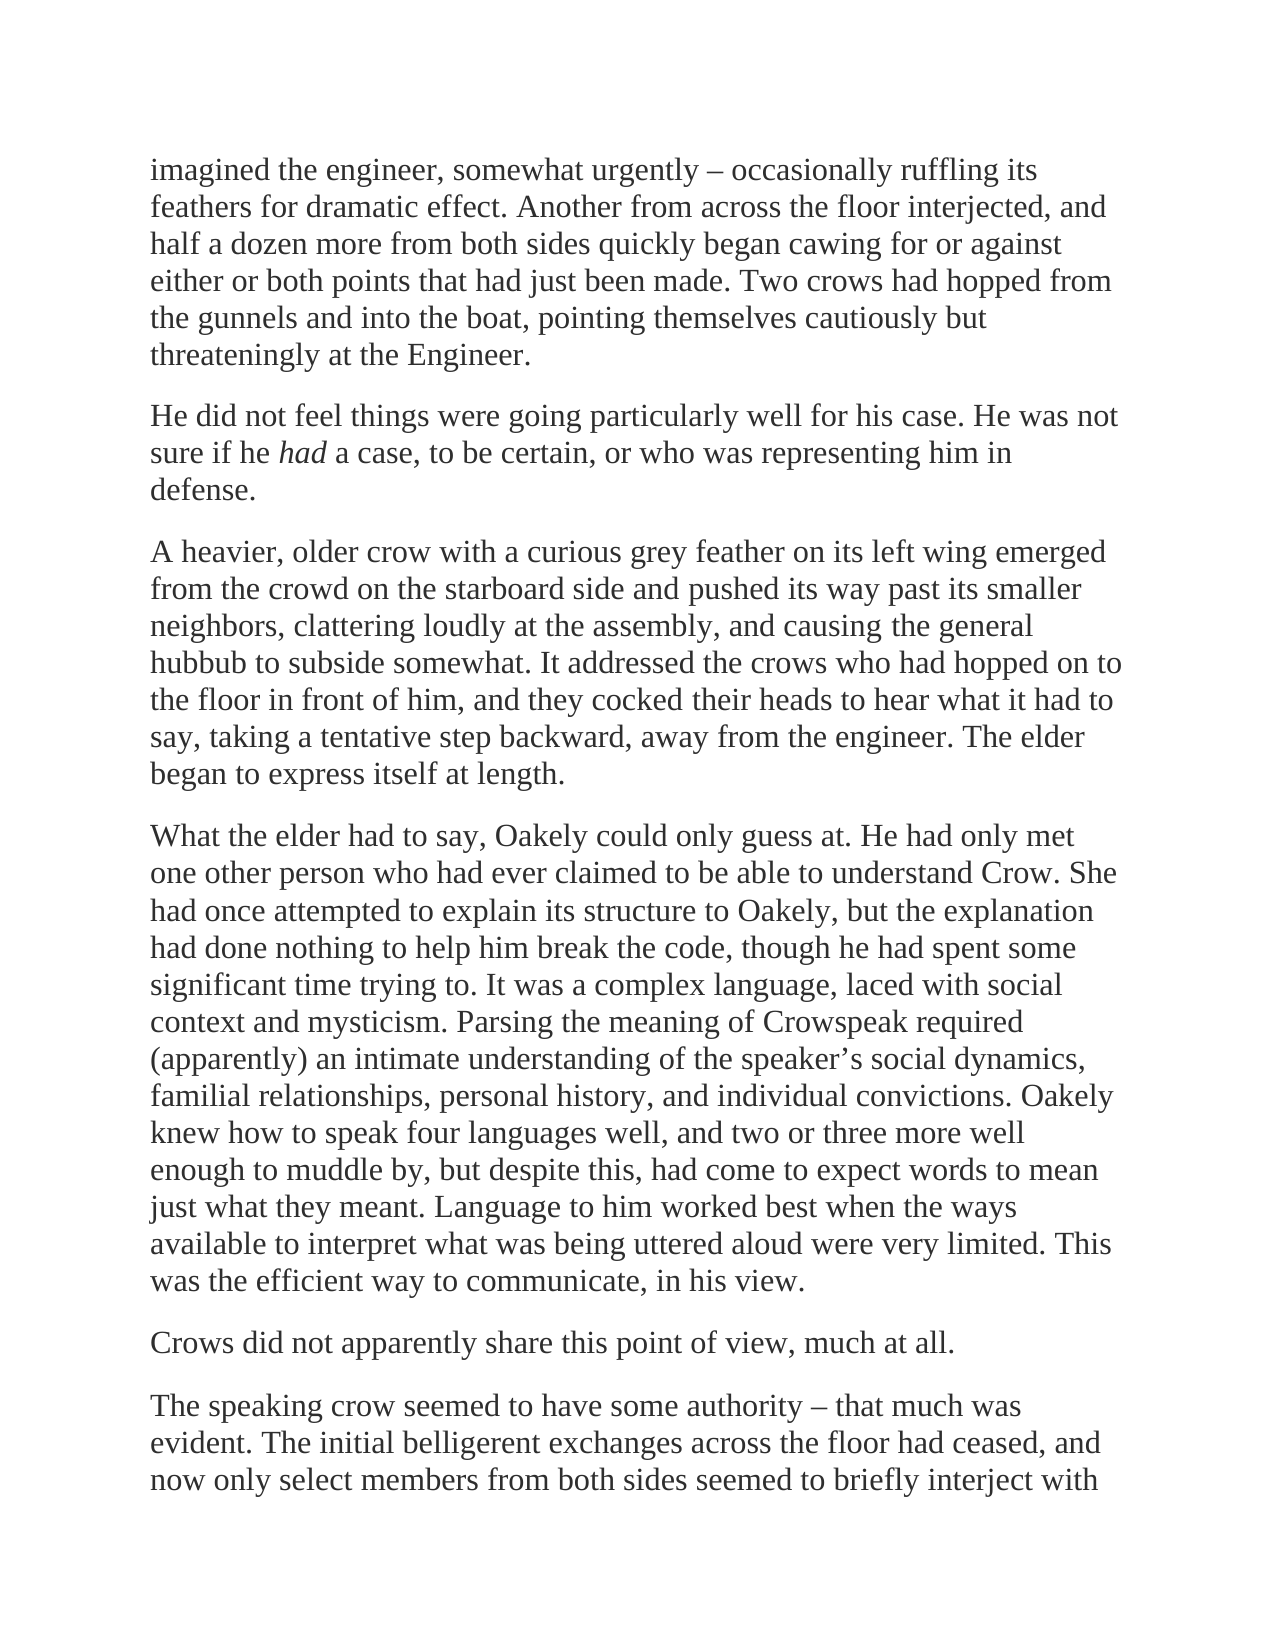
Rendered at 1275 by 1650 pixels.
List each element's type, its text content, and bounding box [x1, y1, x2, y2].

text Crows did not apparently share this point of view, much at all. [150, 1324, 1125, 1361]
text He did not feel things were going particularly well for his case. He was not sure if he had a case, to be certain, or who was representing him in defense. [150, 396, 1125, 507]
text What the elder had to say, Oakely could only guess at. He had only met one other person who had ever claimed to be able to understand Crow. She had once attempted to explain its structure to Oakely, but the explanation had done nothing to help him break the code, though he had spent some significant time trying to. It was a complex language, laced with social context and mysticism. Parsing the meaning of Crowspeak required (apparently) an intimate understanding of the speaker’s social dynamics, familial relationships, personal history, and individual convictions. Oakely knew how to speak four languages well, and two or three more well enough to muddle by, but despite this, had come to expect words to mean just what they meant. Language to him worked best when the ways available to interpret what was being uttered aloud were very limited. This was the efficient way to communicate, in his view. [150, 817, 1125, 1299]
text A heavier, older crow with a curious grey feather on its left wing emerged from the crowd on the starboard side and pushed its way past its smaller neighbors, clattering loudly at the assembly, and causing the general hubbub to subside somewhat. It addressed the crows who had hopped on to the floor in front of him, and they cocked their heads to hear what it had to say, taking a tentative step backward, away from the engineer. The elder began to express itself at length. [150, 532, 1125, 792]
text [150, 1386, 1125, 1497]
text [150, 150, 1125, 372]
